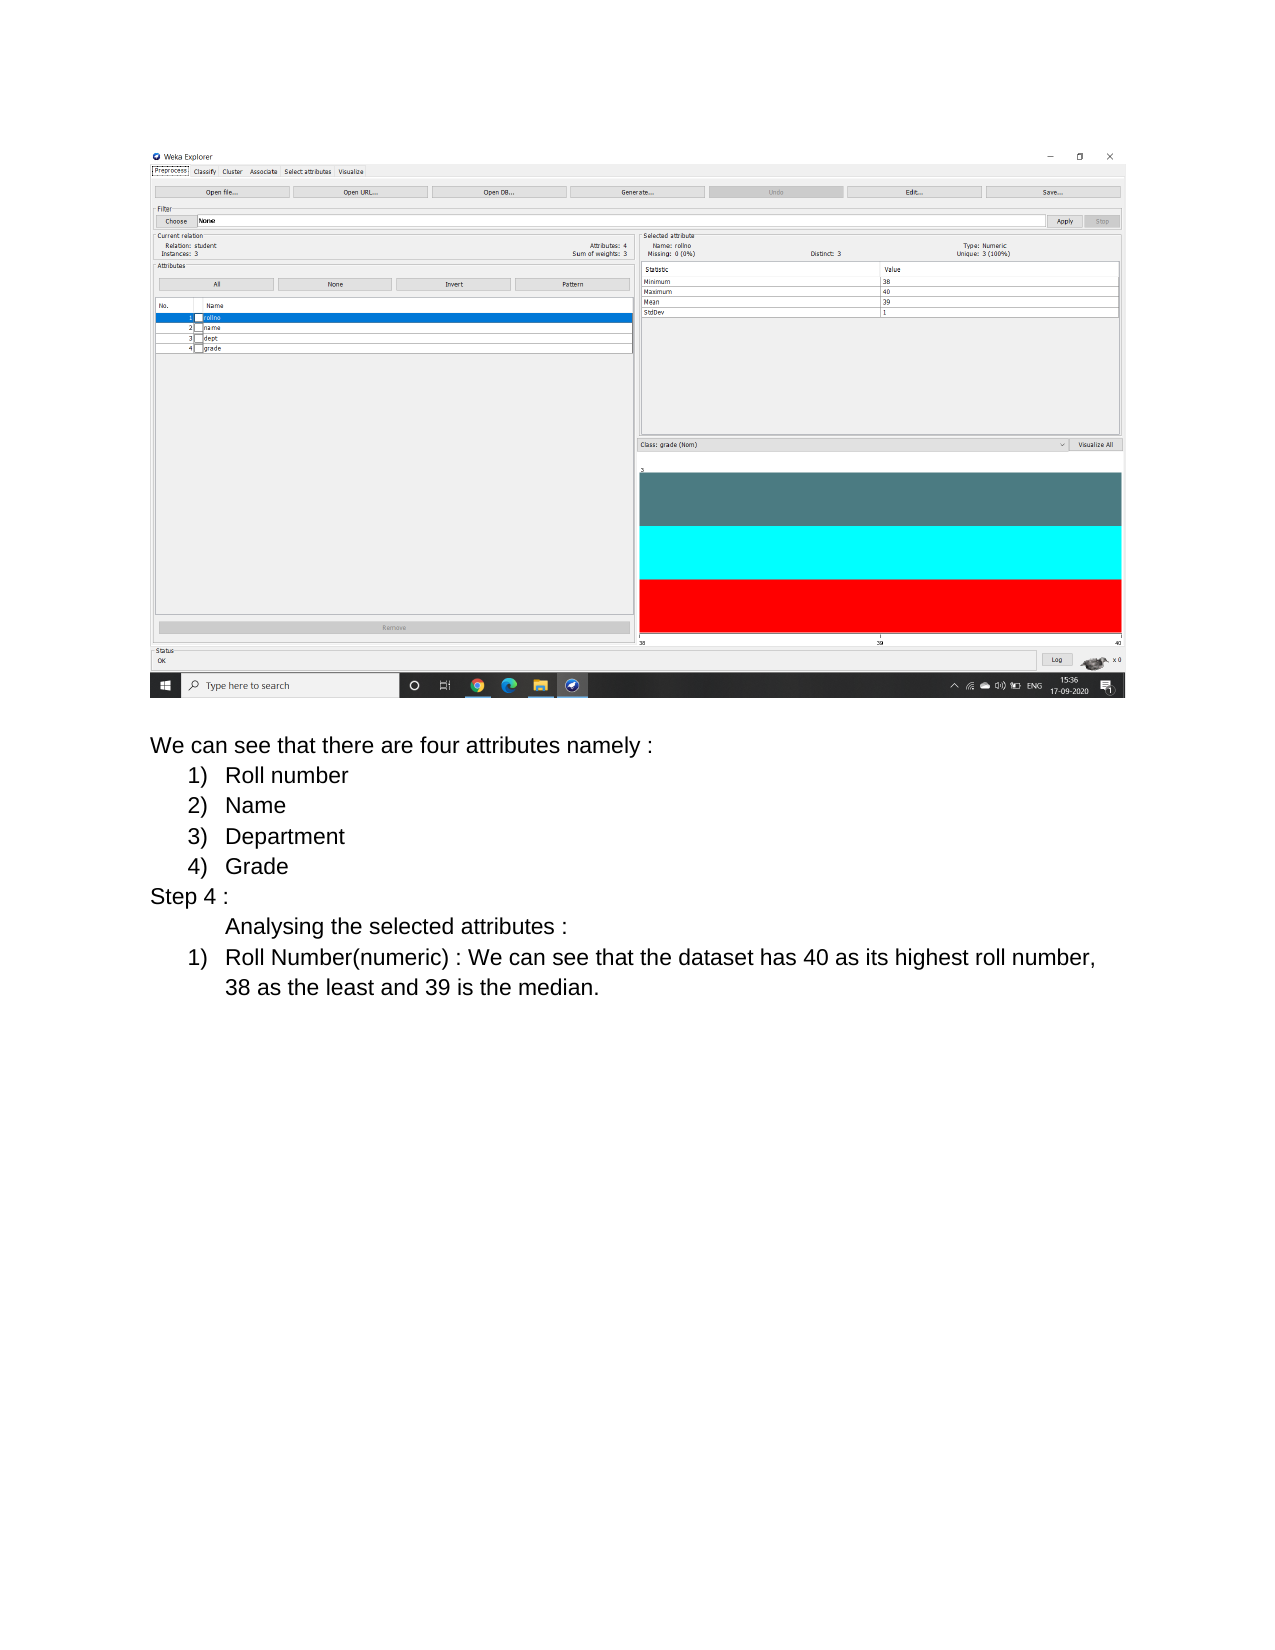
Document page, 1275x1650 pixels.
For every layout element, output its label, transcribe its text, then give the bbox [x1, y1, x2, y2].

picture [150, 150, 1125, 698]
text We can see that there are four attributes namely : [150, 732, 1125, 758]
list Roll number [187, 762, 1125, 788]
list Grade [187, 853, 1125, 879]
list Name [187, 792, 1125, 819]
text Analysing the selected attributes : [150, 913, 1125, 939]
text Step 4 : [150, 883, 1125, 909]
list Department [187, 823, 1125, 849]
list Roll Number(numeric) : We can see that the dataset has 40 as its highest roll number, 38 as the least and 39 is the median. [187, 943, 1125, 1000]
